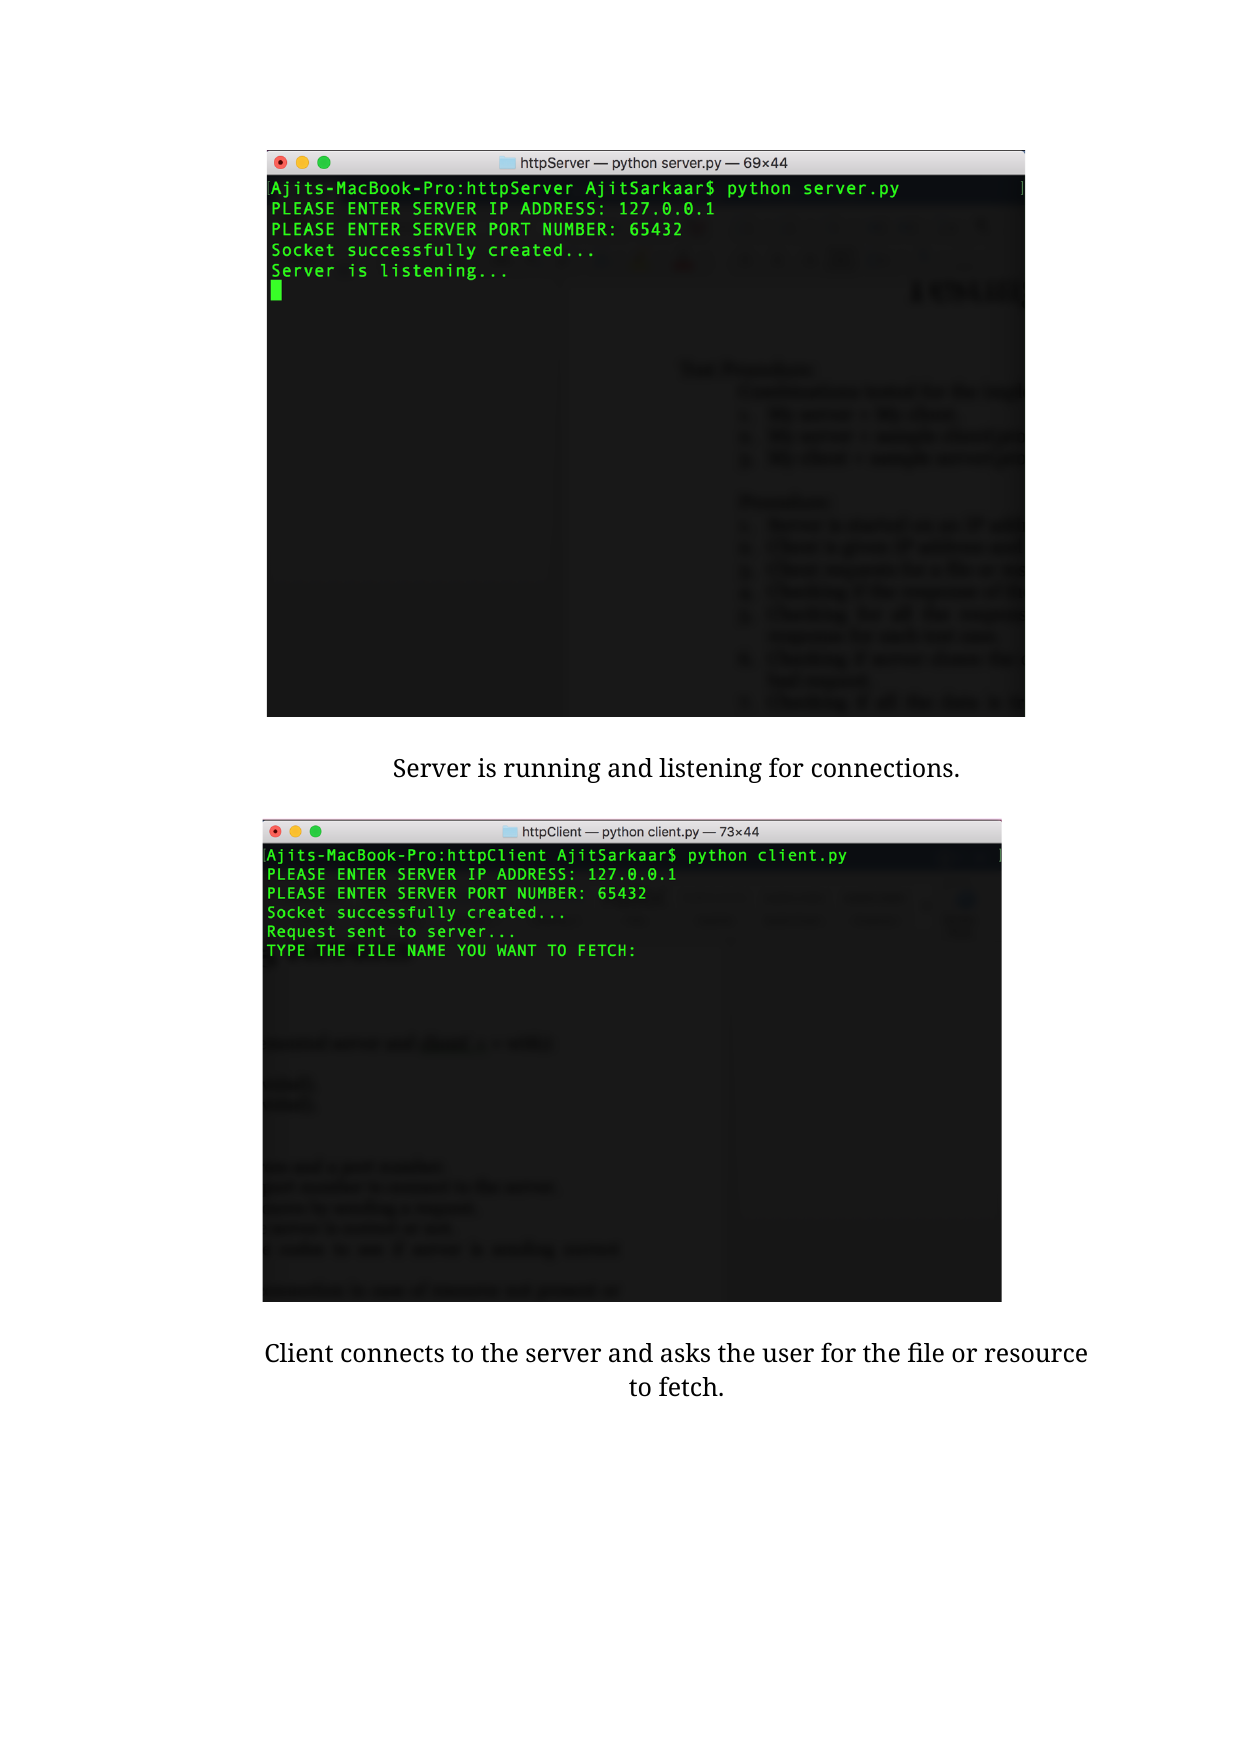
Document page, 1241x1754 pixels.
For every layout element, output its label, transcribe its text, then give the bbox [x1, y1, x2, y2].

picture [262, 818, 1002, 1302]
list Server is running and listening for connections. [262, 751, 1090, 785]
picture [266, 150, 1026, 717]
list Client connects to the server and asks the user for the file or resource to fetch. [262, 1336, 1090, 1404]
